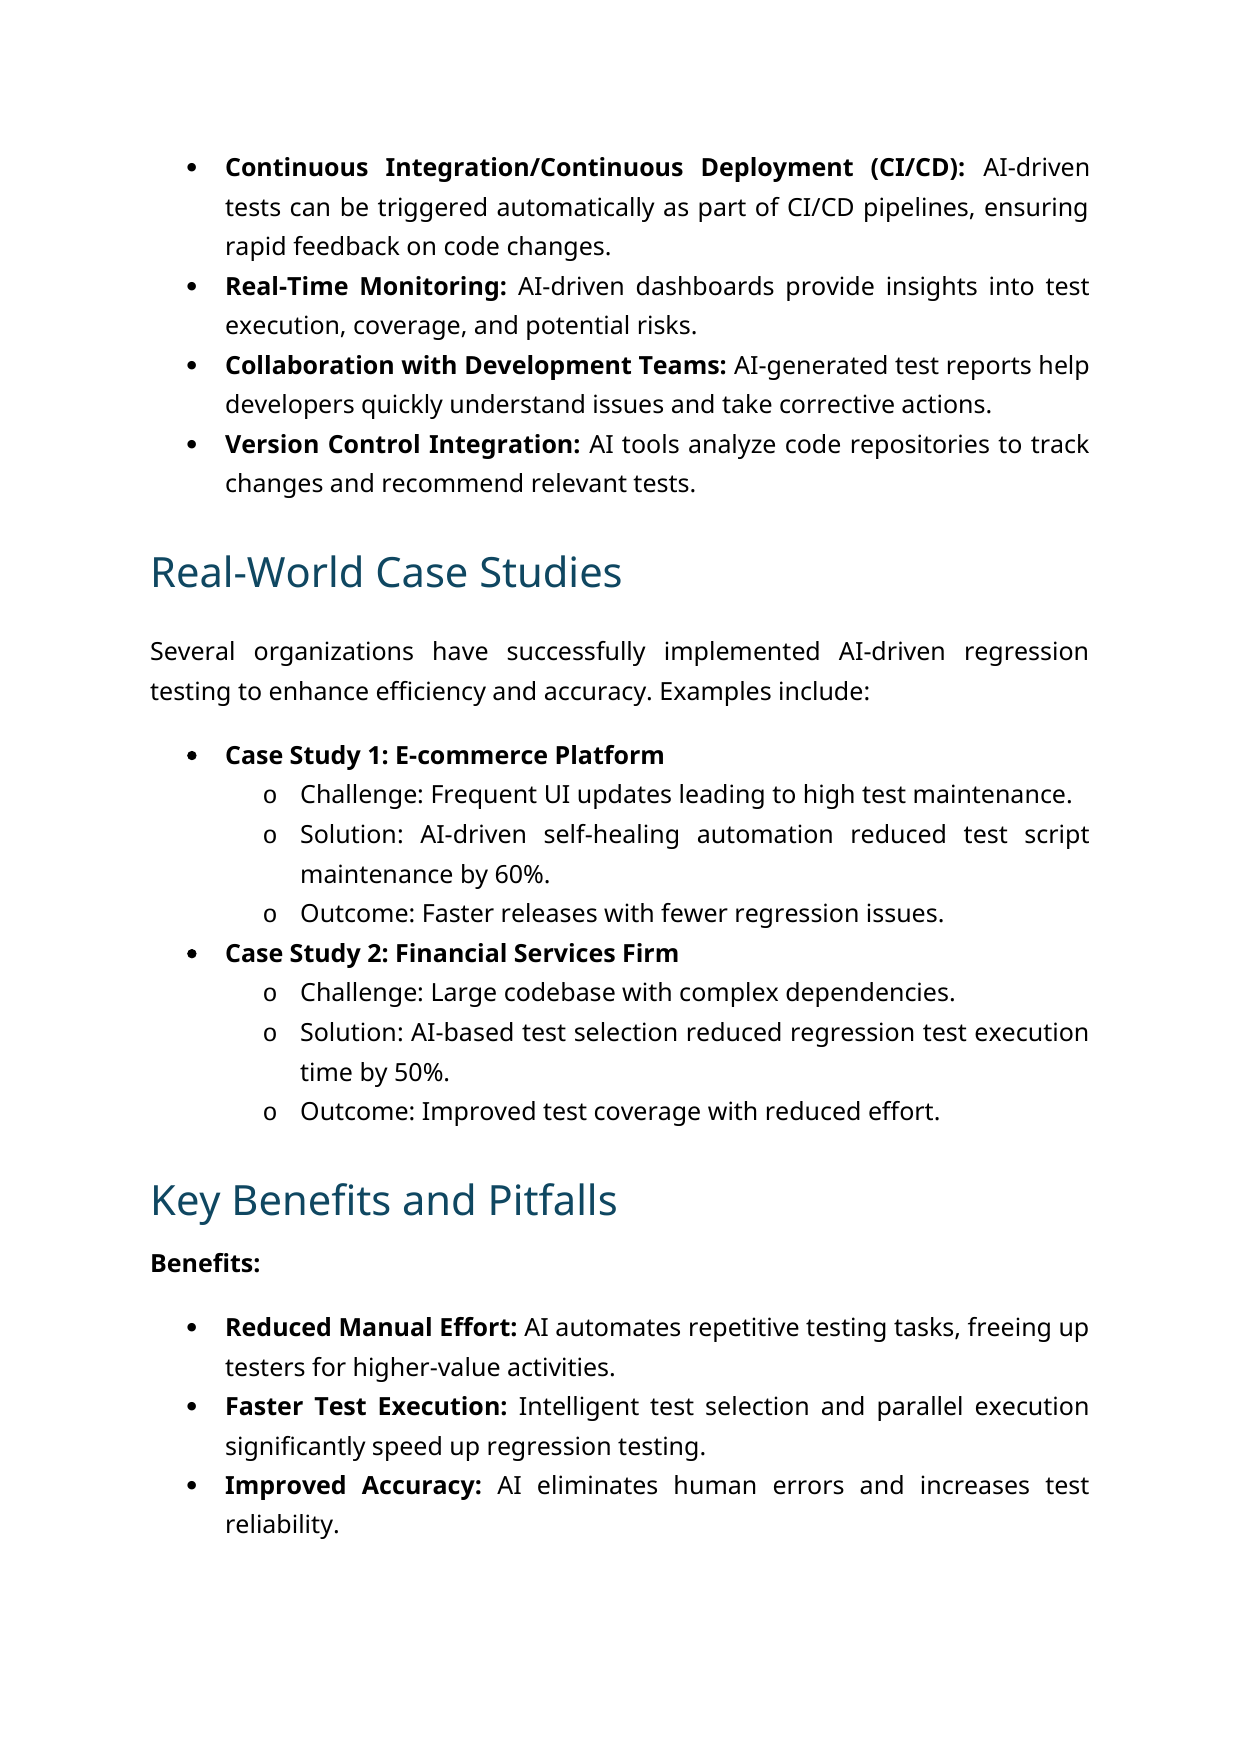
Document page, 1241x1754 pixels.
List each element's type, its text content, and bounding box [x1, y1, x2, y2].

list Collaboration with Development Teams: AI-generated test reports help developers quickly understand issues and take corrective actions. [187, 347, 1090, 421]
list Challenge: Large codebase with complex dependencies. [262, 975, 1090, 1009]
list Case Study 2: Financial Services Firm [187, 936, 1090, 970]
subtitle Real-World Case Studies [150, 543, 1090, 599]
text Several organizations have successfully implemented AI-driven regression testing to enhance efficiency and accuracy. Examples include: [150, 634, 1090, 707]
subtitle Key Benefits and Pitfalls [150, 1171, 1090, 1228]
list Solution: AI-based test selection reduced regression test execution time by 50%. [262, 1015, 1090, 1088]
list Outcome: Improved test coverage with reduced effort. [262, 1094, 1090, 1128]
list Case Study 1: E-commerce Platform [187, 738, 1090, 772]
list Faster Test Execution: Intelligent test selection and parallel execution significantly speed up regression testing. [187, 1389, 1090, 1462]
list Outcome: Faster releases with fewer regression issues. [262, 896, 1090, 930]
list Version Control Integration: AI tools analyze code repositories to track changes and recommend relevant tests. [187, 426, 1090, 500]
list Real-Time Monitoring: AI-driven dashboards provide insights into test execution, coverage, and potential risks. [187, 268, 1090, 342]
list Challenge: Frequent UI updates leading to high test maintenance. [262, 777, 1090, 811]
list Continuous Integration/Continuous Deployment (CI/CD): AI-driven tests can be triggered automatically as part of CI/CD pipelines, ensuring rapid feedback on code changes. [187, 150, 1090, 263]
list Improved Accuracy: AI eliminates human errors and increases test reliability. [187, 1468, 1090, 1541]
list Solution: AI-driven self-healing automation reduced test script maintenance by 60%. [262, 817, 1090, 891]
text Benefits: [150, 1245, 1090, 1279]
list Reduced Manual Effort: AI automates repetitive testing tasks, freeing up testers for higher-value activities. [187, 1310, 1090, 1383]
